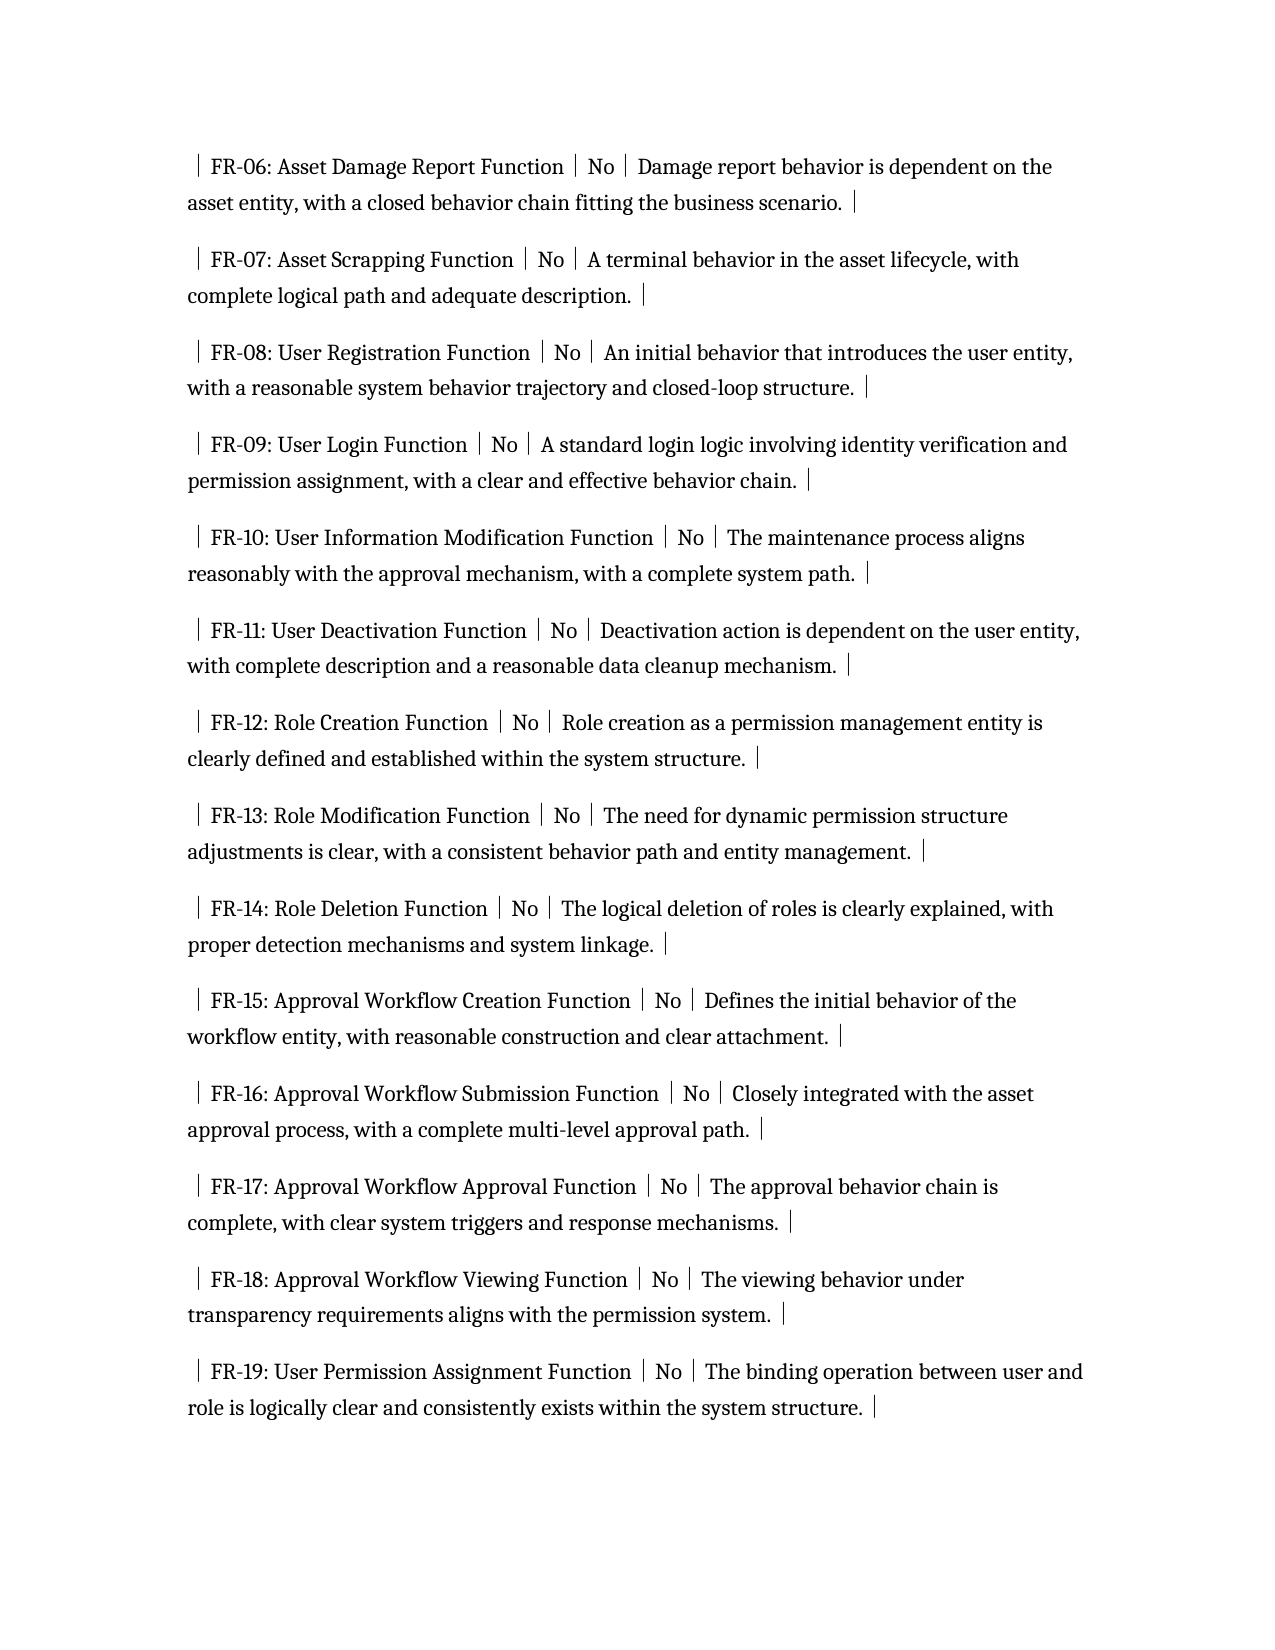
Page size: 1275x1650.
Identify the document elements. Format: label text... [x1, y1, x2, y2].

text ｜FR-06: Asset Damage Report Function｜No｜Damage report behavior is dependent on the asset entity, with a closed behavior chain fitting the business scenario.｜ [187, 150, 1087, 217]
text ｜FR-17: Approval Workflow Approval Function｜No｜The approval behavior chain is complete, with clear system triggers and response mechanisms.｜ [187, 1170, 1087, 1237]
text ｜FR-07: Asset Scrapping Function｜No｜A terminal behavior in the asset lifecycle, with complete logical path and adequate description.｜ [187, 243, 1087, 310]
text ｜FR-11: User Deactivation Function｜No｜Deactivation action is dependent on the user entity, with complete description and a reasonable data cleanup mechanism.｜ [187, 613, 1087, 681]
text ｜FR-10: User Information Modification Function｜No｜The maintenance process aligns reasonably with the approval mechanism, with a complete system path.｜ [187, 521, 1087, 588]
text ｜FR-14: Role Deletion Function｜No｜The logical deletion of roles is clearly explained, with proper detection mechanisms and system linkage.｜ [187, 892, 1087, 959]
text ｜FR-18: Approval Workflow Viewing Function｜No｜The viewing behavior under transparency requirements aligns with the permission system.｜ [187, 1262, 1087, 1330]
text ｜FR-12: Role Creation Function｜No｜Role creation as a permission management entity is clearly defined and established within the system structure.｜ [187, 706, 1087, 773]
text ｜FR-15: Approval Workflow Creation Function｜No｜Defines the initial behavior of the workflow entity, with reasonable construction and clear attachment.｜ [187, 984, 1087, 1052]
text ｜FR-08: User Registration Function｜No｜An initial behavior that introduces the user entity, with a reasonable system behavior trajectory and closed-loop structure.｜ [187, 335, 1087, 403]
text ｜FR-19: User Permission Assignment Function｜No｜The binding operation between user and role is logically clear and consistently exists within the system structure.｜ [187, 1355, 1087, 1422]
text ｜FR-09: User Login Function｜No｜A standard login logic involving identity verification and permission assignment, with a clear and effective behavior chain.｜ [187, 428, 1087, 495]
text ｜FR-16: Approval Workflow Submission Function｜No｜Closely integrated with the asset approval process, with a complete multi-level approval path.｜ [187, 1077, 1087, 1144]
text ｜FR-13: Role Modification Function｜No｜The need for dynamic permission structure adjustments is clear, with a consistent behavior path and entity management.｜ [187, 799, 1087, 866]
